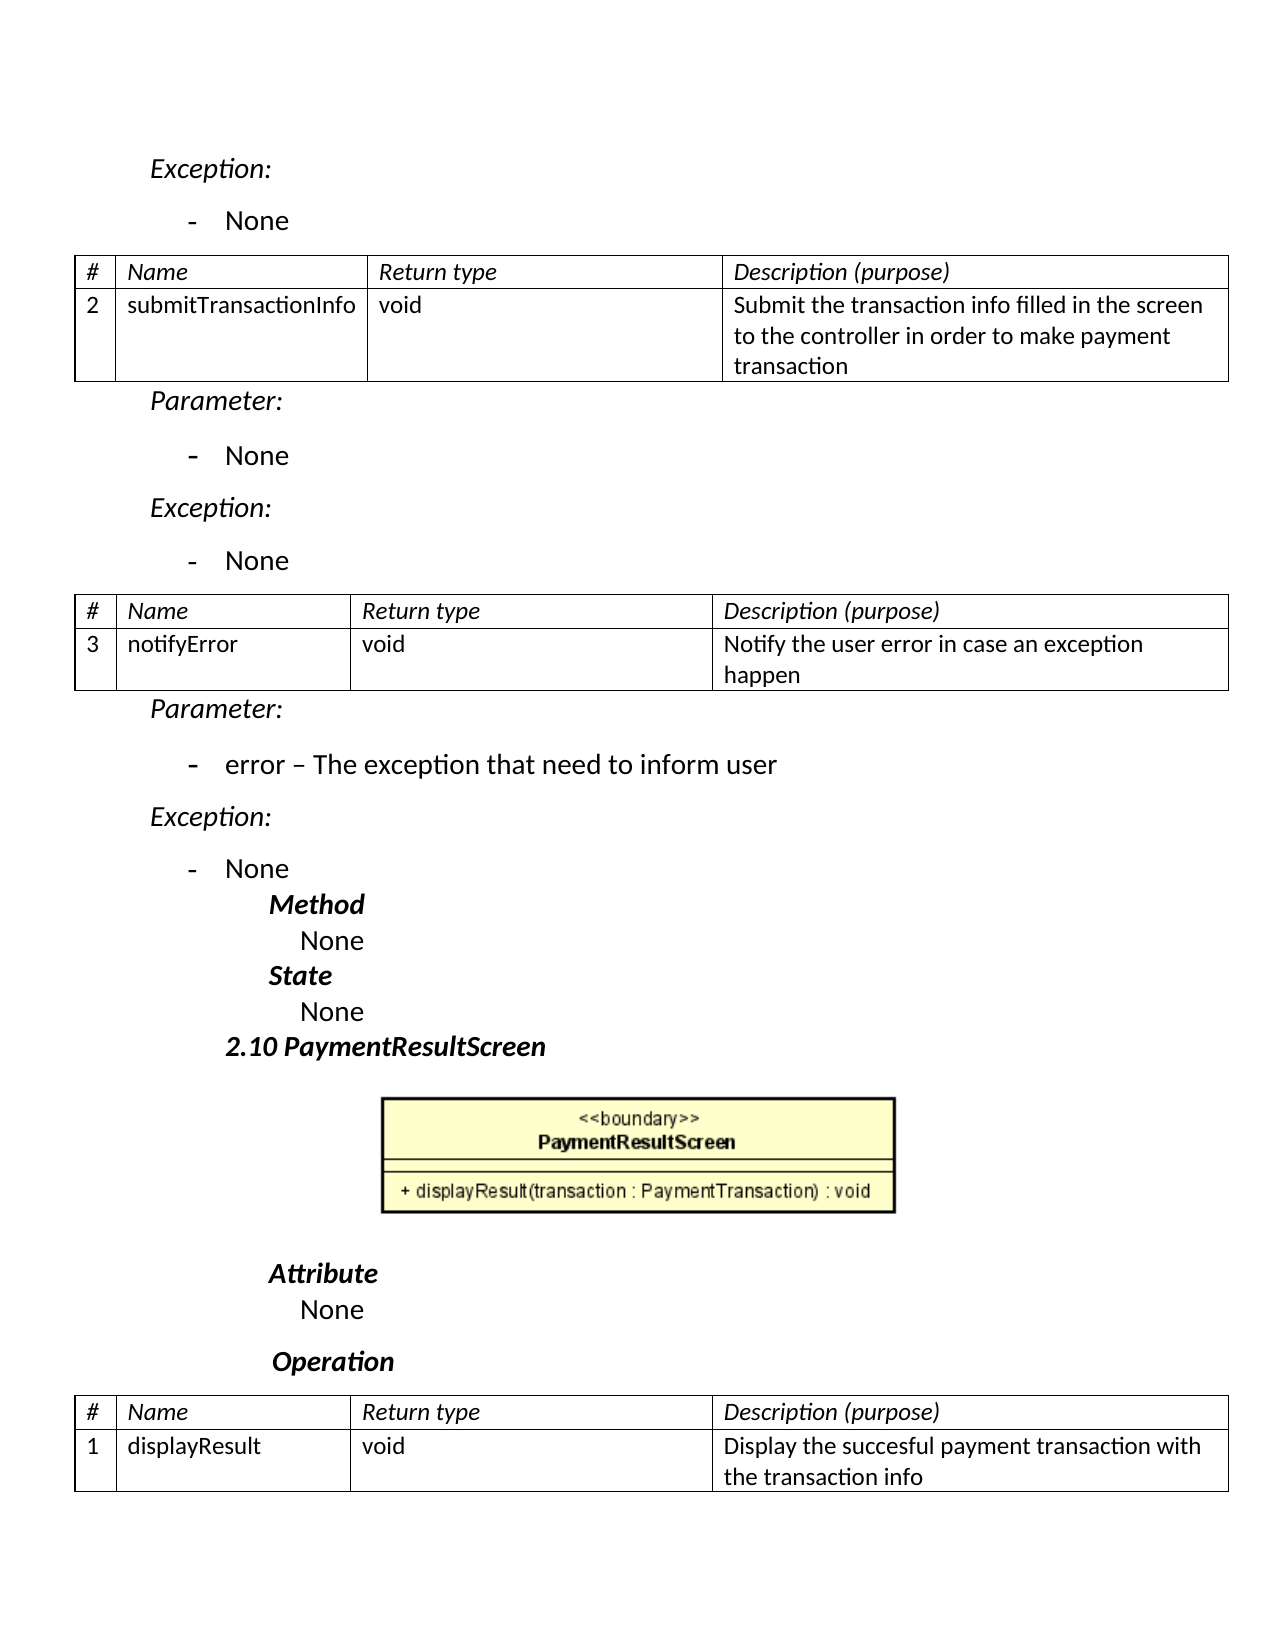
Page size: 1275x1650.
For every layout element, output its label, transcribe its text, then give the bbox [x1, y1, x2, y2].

text Exception: [150, 798, 1125, 834]
table_cell displayResult [117, 1430, 350, 1491]
list None [269, 1291, 1125, 1326]
text Parameter: [150, 382, 1125, 417]
list None [187, 202, 1125, 238]
table_cell void [351, 629, 712, 689]
table_cell 1 [76, 1430, 116, 1491]
table_cell Display the succesful payment transaction with the transaction info [713, 1430, 1228, 1491]
table_header # [76, 595, 116, 627]
table_cell notifyError [117, 629, 350, 689]
table_header Name [117, 595, 350, 627]
table_header Description (purpose) [723, 256, 1228, 288]
list None [269, 993, 1125, 1028]
table_cell submitTransactionInfo [116, 289, 367, 381]
table_header Description (purpose) [713, 595, 1228, 627]
table_cell 3 [76, 629, 116, 689]
table_cell 2 [76, 289, 115, 381]
table_header Return type [368, 256, 722, 288]
table_cell void [368, 289, 722, 381]
table_header Return type [351, 1396, 712, 1429]
list None [187, 434, 1125, 473]
text Operation [272, 1343, 1125, 1379]
text Exception: [150, 150, 1125, 186]
table_cell Notify the user error in case an exception happen [713, 629, 1228, 689]
table_header Name [116, 256, 367, 288]
list Method [269, 886, 1125, 922]
table_header Return type [351, 595, 712, 627]
table_cell Submit the transaction info filled in the screen to the controller in order to make payment transaction [723, 289, 1228, 381]
text Parameter: [150, 691, 1125, 726]
table_cell void [351, 1430, 712, 1491]
table_header # [76, 256, 115, 288]
table_header # [76, 1396, 116, 1429]
list Attribute [269, 1255, 1125, 1291]
list None [269, 922, 1125, 957]
list None [187, 542, 1125, 577]
list State [269, 957, 1125, 993]
table_header Name [117, 1396, 350, 1429]
list None [187, 850, 1125, 886]
table_header Description (purpose) [713, 1396, 1228, 1429]
picture [350, 1080, 926, 1239]
text Exception: [150, 489, 1125, 525]
list error – The exception that need to inform user [187, 743, 1125, 781]
list 2.10 PaymentResultScreen [225, 1028, 1125, 1064]
